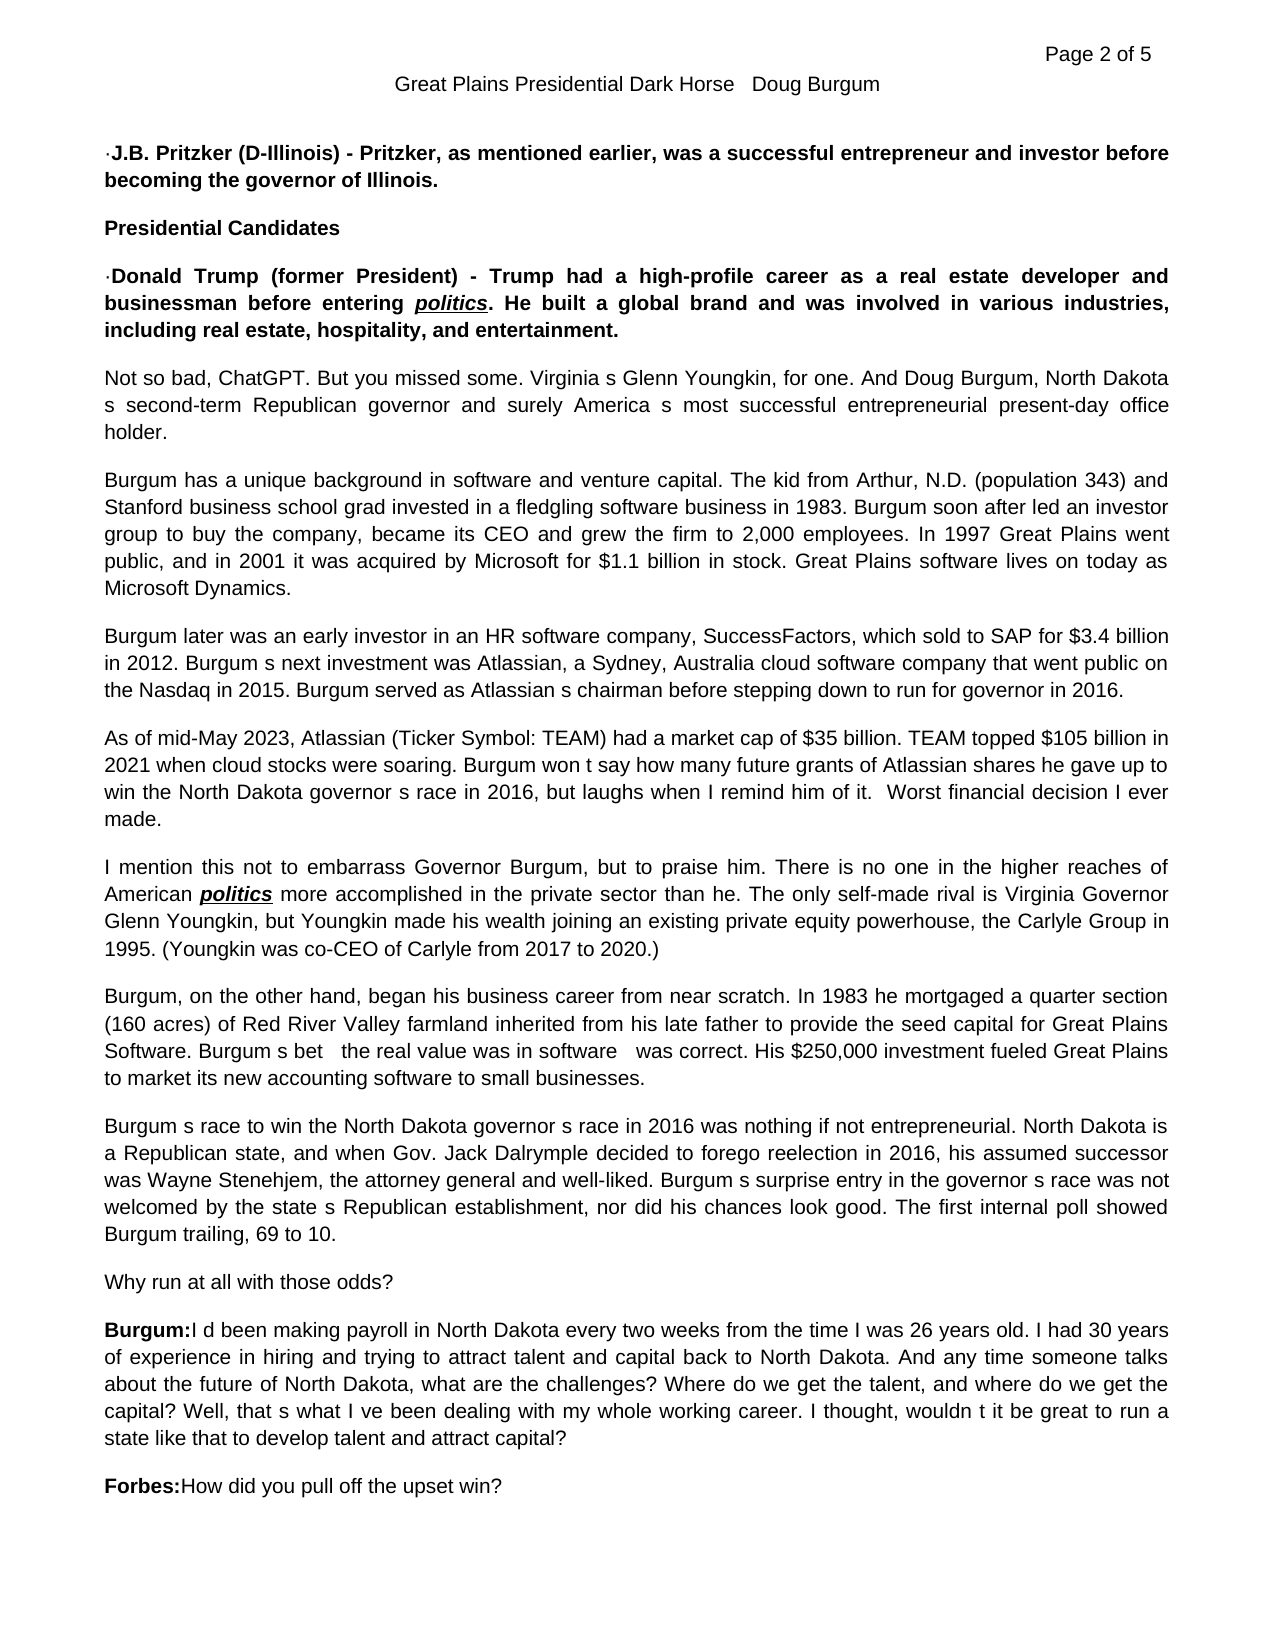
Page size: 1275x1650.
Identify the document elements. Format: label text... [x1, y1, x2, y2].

text ·J.B. Pritzker (D-Illinois) - Pritzker, as mentioned earlier, was a successful entrepreneur and investor before becoming the governor of Illinois. [104, 137, 1171, 192]
text I mention this not to embarrass Governor Burgum, but to praise him. There is no one in the higher reaches of American politics more accomplished in the private sector than he. The only self-made rival is Virginia Governor Glenn Youngkin, but Youngkin made his wealth joining an existing private equity powerhouse, the Carlyle Group in 1995. (Youngkin was co-CEO of Carlyle from 2017 to 2020.) [104, 852, 1171, 960]
text ·Donald Trump (former President) - Trump had a high-profile career as a real estate developer and businessman before entering politics. He built a global brand and was involved in various industries, including real estate, hospitality, and entertainment. [104, 260, 1171, 342]
text Why run at all with those odds? [104, 1267, 1171, 1294]
text As of mid-May 2023, Atlassian (Ticker Symbol: TEAM) had a market cap of $35 billion. TEAM topped $105 billion in 2021 when cloud stocks were soaring. Burgum won t say how many future grants of Atlassian shares he gave up to win the North Dakota governor s race in 2016, but laughs when I remind him of it. Worst financial decision I ever made. [104, 723, 1171, 831]
text Burgum, on the other hand, began his business career from near scratch. In 1983 he mortgaged a quarter section (160 acres) of Red River Valley farmland inherited from his late father to provide the seed capital for Great Plains Software. Burgum s bet the real value was in software was correct. His $250,000 investment fueled Great Plains to market its new accounting software to small businesses. [104, 981, 1171, 1089]
text Forbes:How did you pull off the upset win? [104, 1471, 1171, 1498]
text Presidential Candidates [104, 212, 1171, 239]
text Burgum s race to win the North Dakota governor s race in 2016 was nothing if not entrepreneurial. North Dakota is a Republican state, and when Gov. Jack Dalrymple decided to forego reelection in 2016, his assumed successor was Wayne Stenehjem, the attorney general and well-liked. Burgum s surprise entry in the governor s race was not welcomed by the state s Republican establishment, nor did his chances look good. The first internal poll showed Burgum trailing, 69 to 10. [104, 1110, 1171, 1246]
text Not so bad, ChatGPT. But you missed some. Virginia s Glenn Youngkin, for one. And Doug Burgum, North Dakota s second-term Republican governor and surely America s most successful entrepreneurial present-day office holder. [104, 362, 1171, 444]
text Burgum:I d been making payroll in North Dakota every two weeks from the time I was 26 years old. I had 30 years of experience in hiring and trying to attract talent and capital back to North Dakota. And any time someone talks about the future of North Dakota, what are the challenges? Where do we get the talent, and where do we get the capital? Well, that s what I ve been dealing with my whole working career. I thought, wouldn t it be great to run a state like that to develop talent and attract capital? [104, 1314, 1171, 1450]
text Burgum later was an early investor in an HR software company, SuccessFactors, which sold to SAP for $3.4 billion in 2012. Burgum s next investment was Atlassian, a Sydney, Australia cloud software company that went public on the Nasdaq in 2015. Burgum served as Atlassian s chairman before stepping down to run for governor in 2016. [104, 621, 1171, 702]
text Burgum has a unique background in software and venture capital. The kid from Arthur, N.D. (population 343) and Stanford business school grad invested in a fledgling software business in 1983. Burgum soon after led an investor group to buy the company, became its CEO and grew the firm to 2,000 employees. In 1997 Great Plains went public, and in 2001 it was acquired by Microsoft for $1.1 billion in stock. Great Plains software lives on today as Microsoft Dynamics. [104, 464, 1171, 600]
